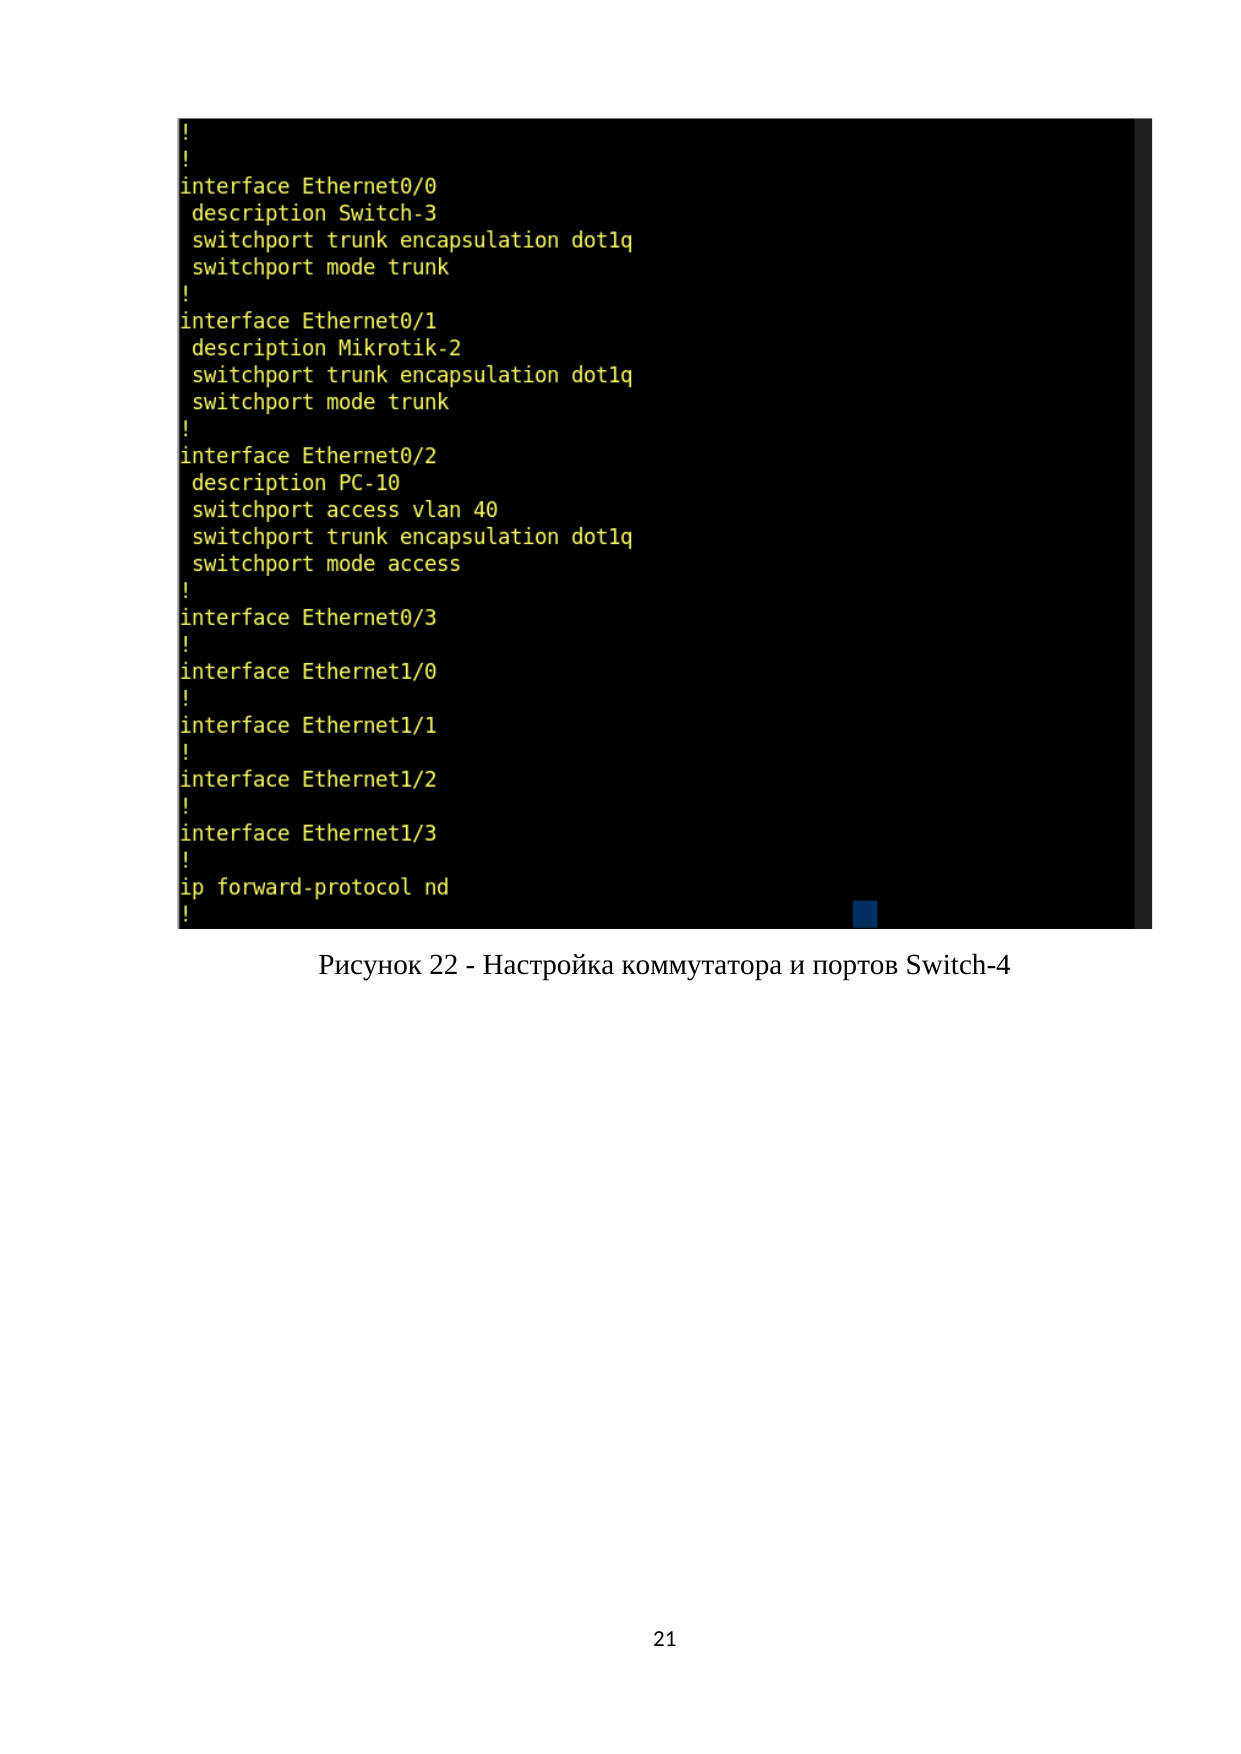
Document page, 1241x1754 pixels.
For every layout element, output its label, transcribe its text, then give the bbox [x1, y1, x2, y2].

picture [177, 118, 1153, 929]
text Рисунок 22 - Настройка коммутатора и портов Switch-4 [177, 947, 1152, 981]
